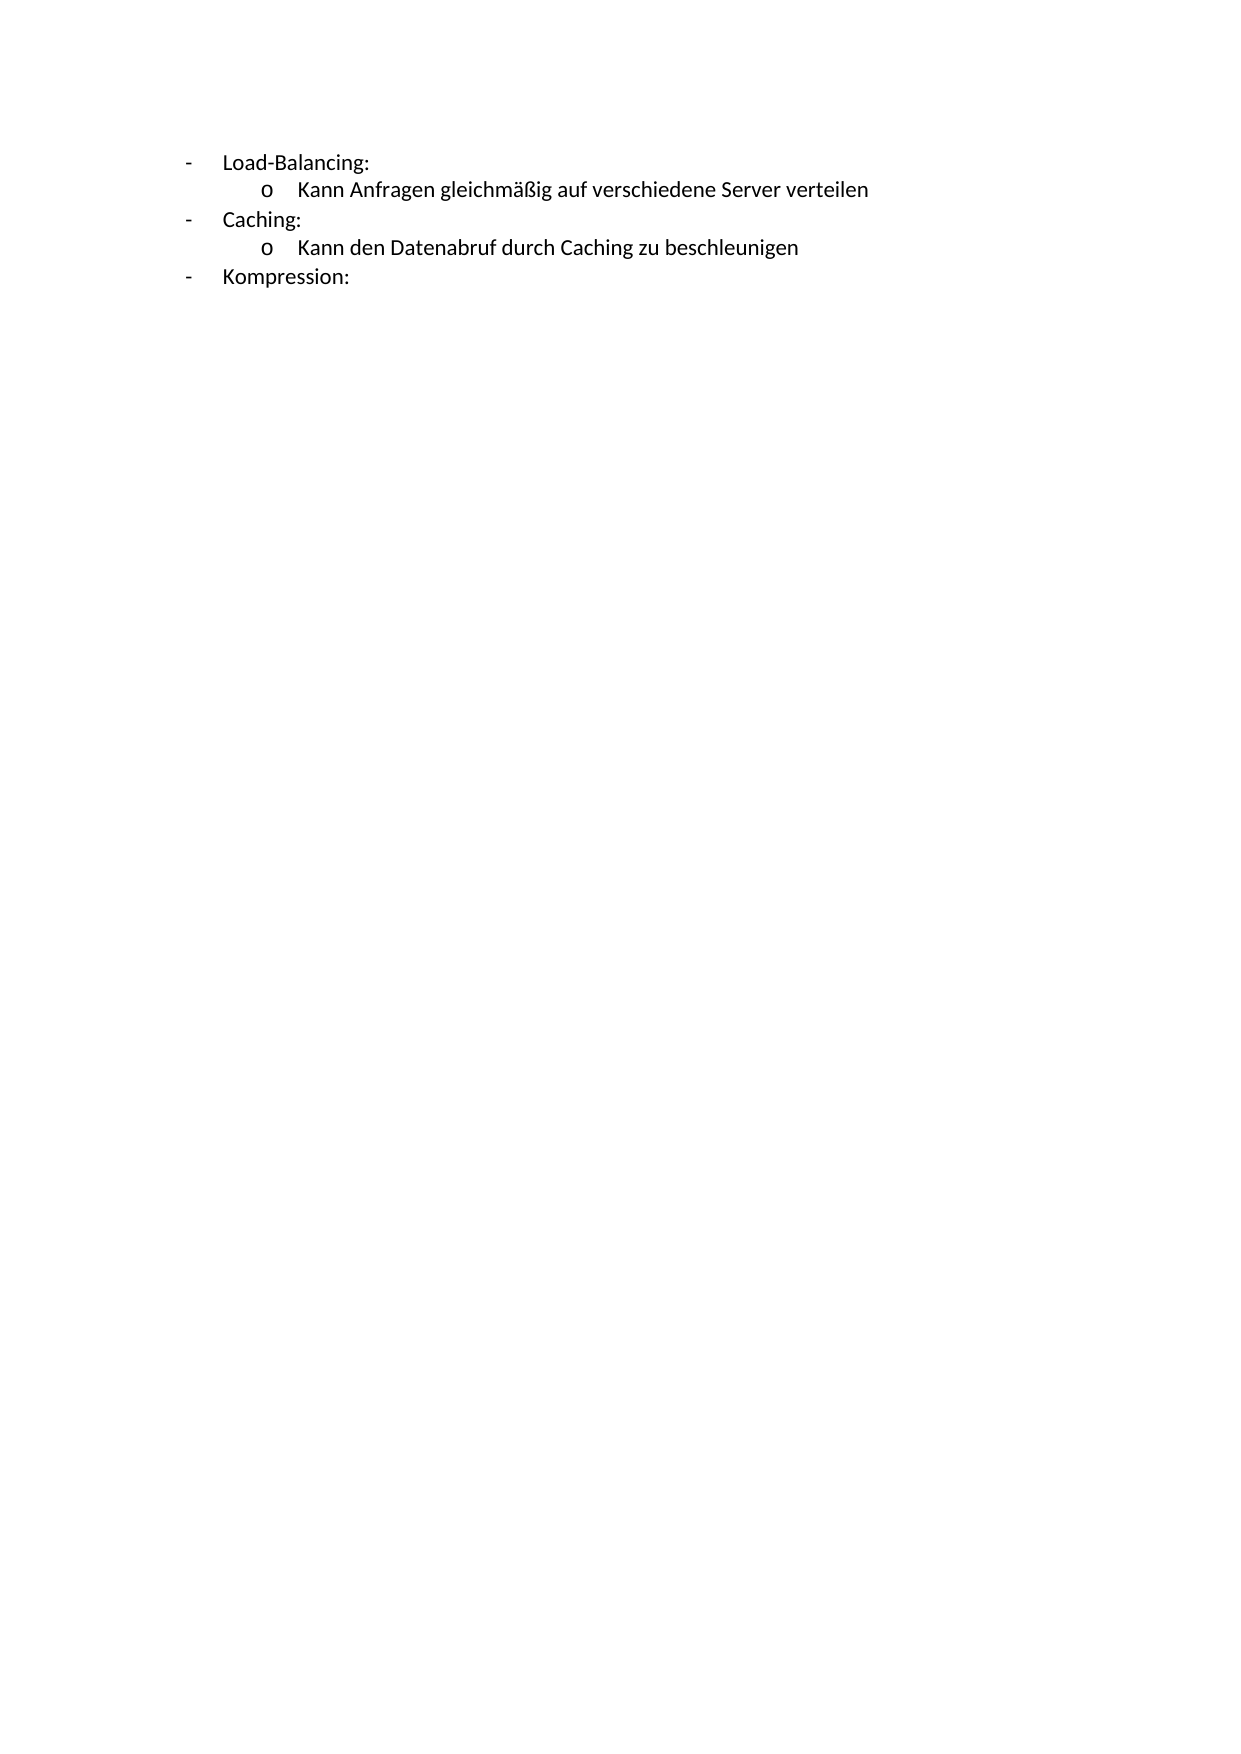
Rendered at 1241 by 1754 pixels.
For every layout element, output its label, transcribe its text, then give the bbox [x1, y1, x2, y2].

list Kann den Datenabruf durch Caching zu beschleunigen [260, 233, 1093, 262]
list Kann Anfragen gleichmäßig auf verschiedene Server verteilen [260, 176, 1093, 205]
list Kompression: [185, 262, 1093, 290]
list Caching: [185, 205, 1093, 233]
list Load-Balancing: [185, 148, 1093, 176]
